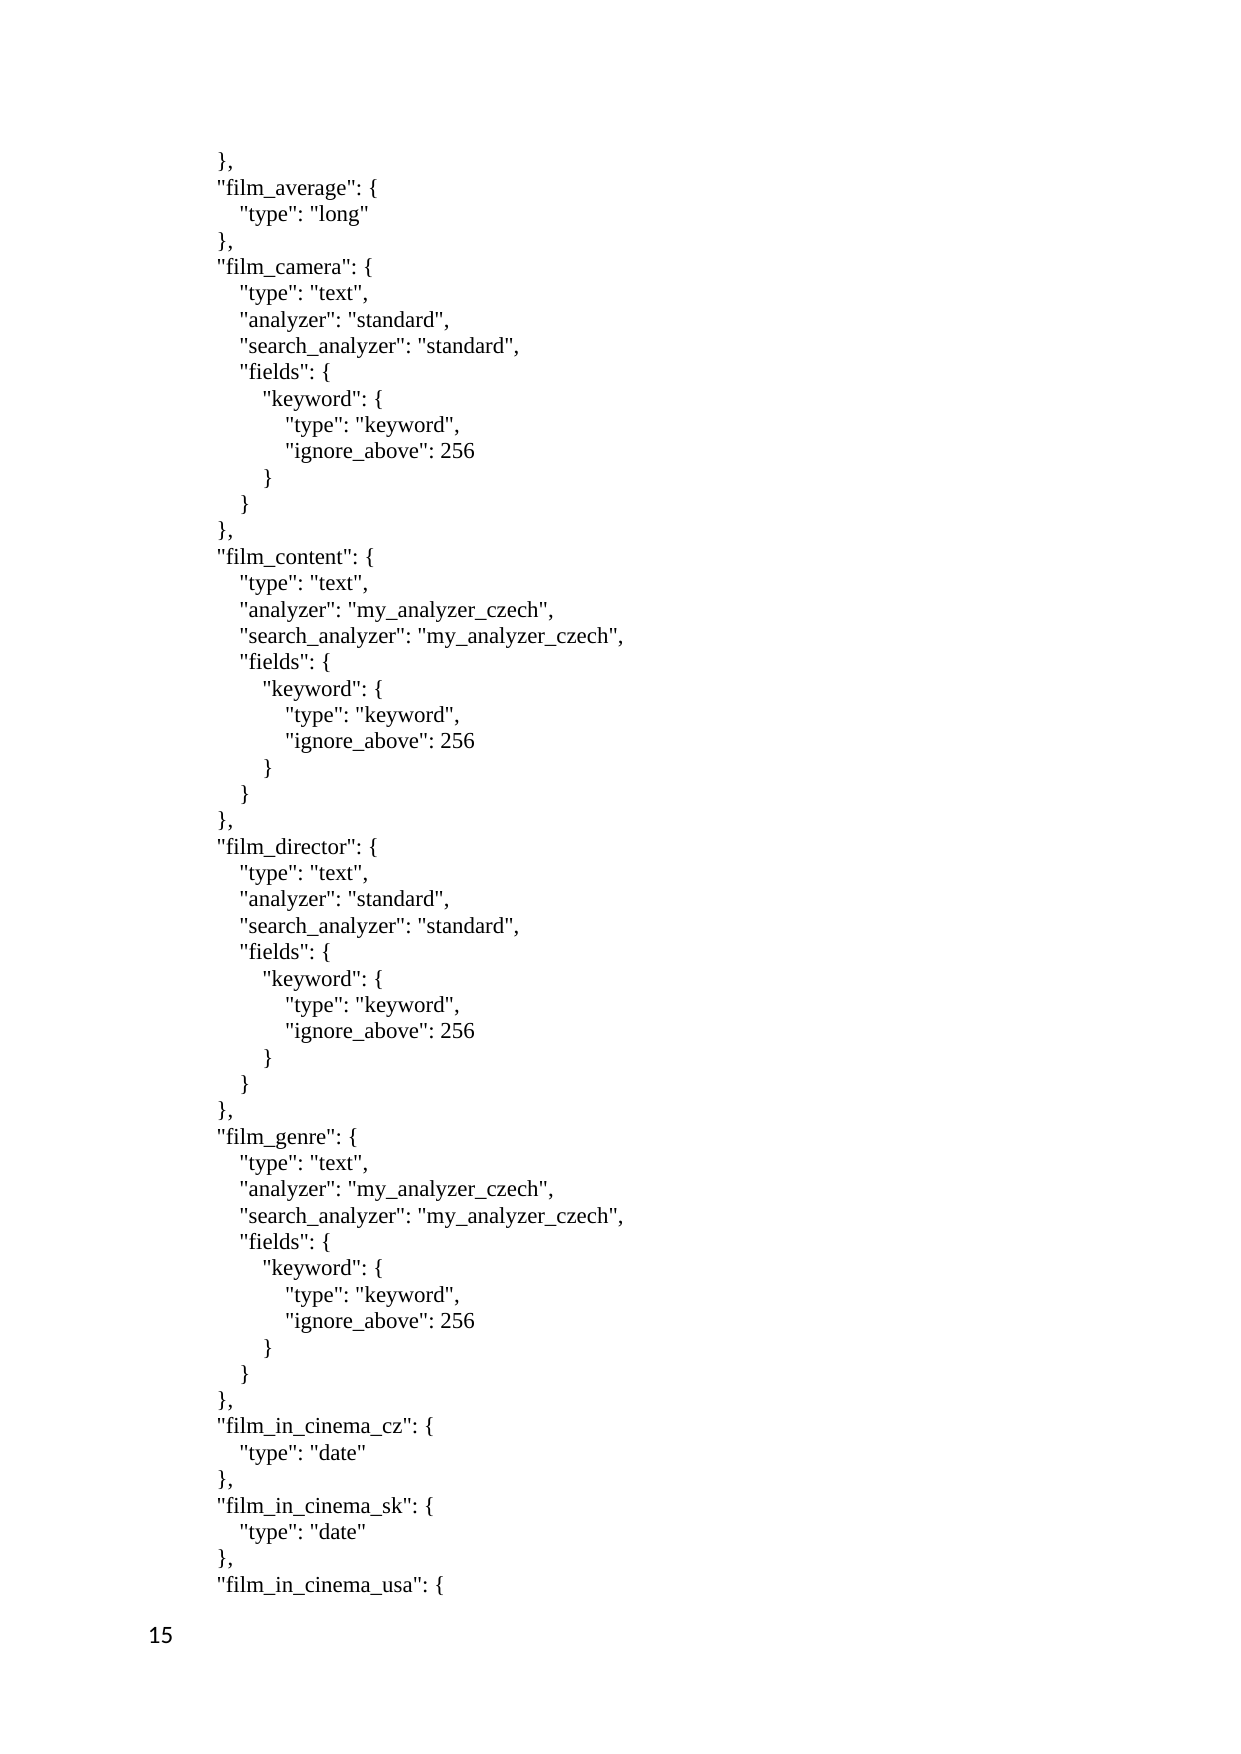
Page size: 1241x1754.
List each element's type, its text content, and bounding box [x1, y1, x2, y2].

text "fields": { [148, 648, 1093, 675]
text "type": "text", [148, 569, 1093, 596]
text "ignore_above": 256 [148, 437, 1093, 464]
text } [148, 1070, 1093, 1096]
text "keyword": { [148, 964, 1093, 991]
text }, [148, 148, 1093, 174]
text }, [148, 1465, 1093, 1492]
text }, [148, 227, 1093, 253]
text "fields": { [148, 358, 1093, 385]
text } [148, 780, 1093, 806]
text "analyzer": "my_analyzer_czech", [148, 596, 1093, 622]
text }, [148, 1096, 1093, 1123]
text "keyword": { [148, 385, 1093, 411]
text "analyzer": "standard", [148, 886, 1093, 912]
text "type": "long" [148, 200, 1093, 227]
text "film_genre": { [148, 1123, 1093, 1149]
text "type": "keyword", [148, 991, 1093, 1017]
text "type": "date" [148, 1518, 1093, 1544]
text "ignore_above": 256 [148, 727, 1093, 754]
text "film_in_cinema_cz": { [148, 1413, 1093, 1439]
text }, [148, 806, 1093, 833]
text } [148, 754, 1093, 780]
text } [148, 1333, 1093, 1360]
text "film_camera": { [148, 253, 1093, 279]
text "search_analyzer": "my_analyzer_czech", [148, 622, 1093, 648]
text "type": "keyword", [148, 701, 1093, 727]
text "analyzer": "my_analyzer_czech", [148, 1175, 1093, 1202]
text "search_analyzer": "standard", [148, 912, 1093, 938]
text "film_content": { [148, 543, 1093, 569]
text "search_analyzer": "standard", [148, 332, 1093, 358]
text }, [148, 517, 1093, 543]
text "type": "keyword", [148, 1281, 1093, 1307]
text }, [148, 1386, 1093, 1413]
text "ignore_above": 256 [148, 1307, 1093, 1333]
text }, [148, 1544, 1093, 1571]
text "type": "text", [148, 859, 1093, 886]
text "type": "keyword", [148, 411, 1093, 437]
text "keyword": { [148, 675, 1093, 701]
text "film_in_cinema_sk": { [148, 1492, 1093, 1518]
text "type": "text", [148, 279, 1093, 306]
text } [148, 1360, 1093, 1386]
text } [148, 1044, 1093, 1070]
text "fields": { [148, 938, 1093, 964]
text "type": "date" [148, 1439, 1093, 1465]
text "analyzer": "standard", [148, 306, 1093, 332]
text "fields": { [148, 1228, 1093, 1254]
text } [148, 464, 1093, 490]
text "ignore_above": 256 [148, 1017, 1093, 1044]
text "search_analyzer": "my_analyzer_czech", [148, 1202, 1093, 1228]
text } [148, 490, 1093, 517]
text "type": "text", [148, 1149, 1093, 1175]
text "film_director": { [148, 833, 1093, 859]
text "film_average": { [148, 174, 1093, 200]
text "film_in_cinema_usa": { [148, 1571, 1093, 1597]
text "keyword": { [148, 1254, 1093, 1281]
